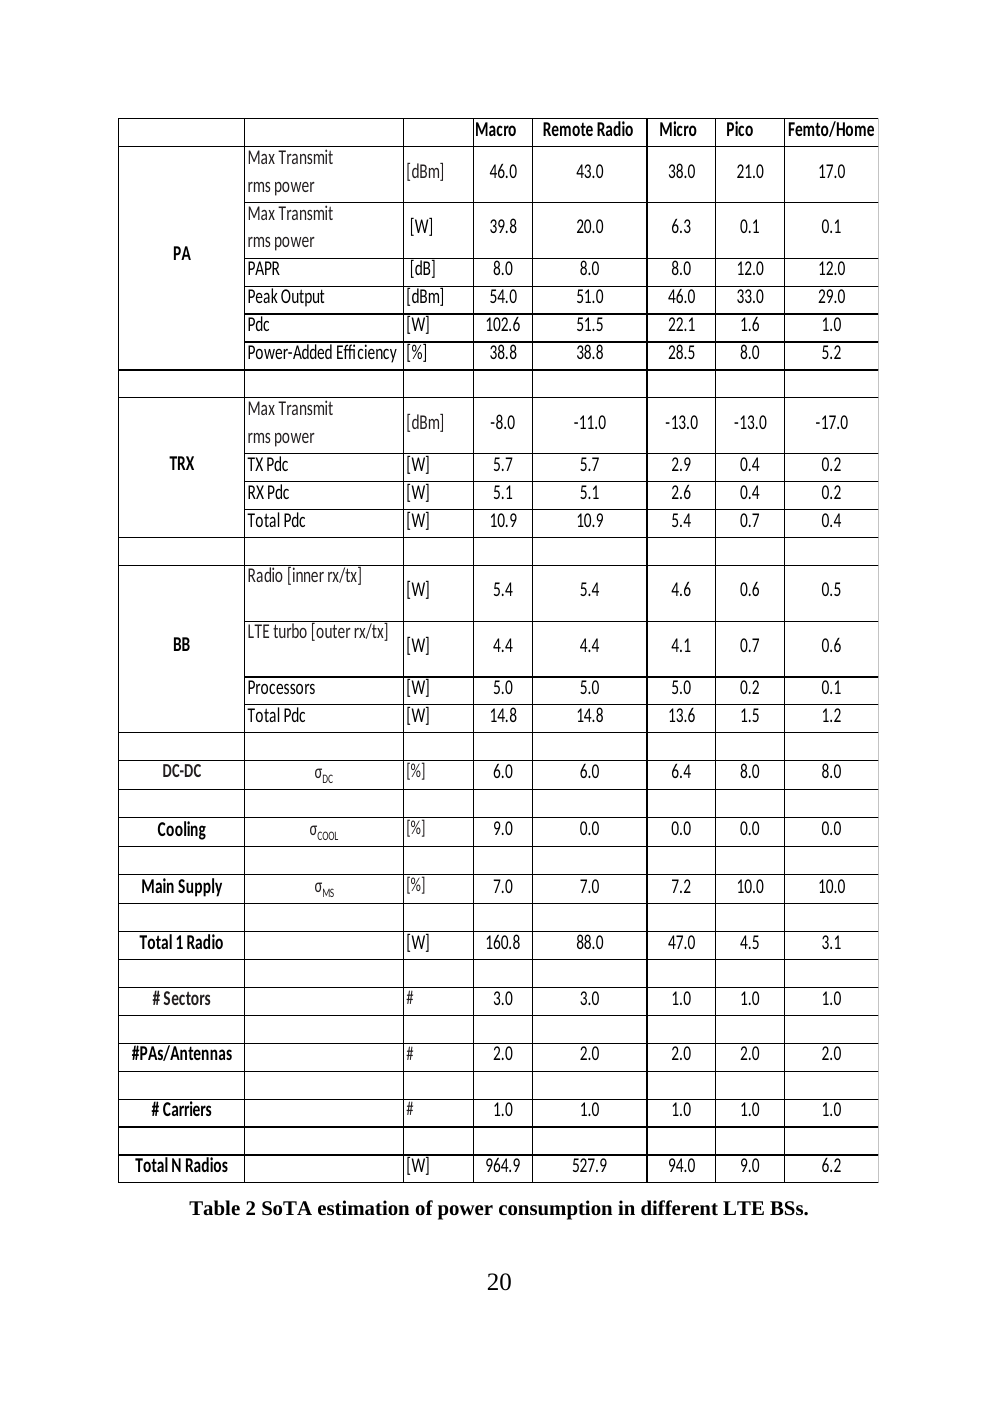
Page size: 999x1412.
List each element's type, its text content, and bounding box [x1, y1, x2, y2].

text Table 2 SoTA estimation of power consumption in different LTE BSs. [118, 1196, 880, 1220]
